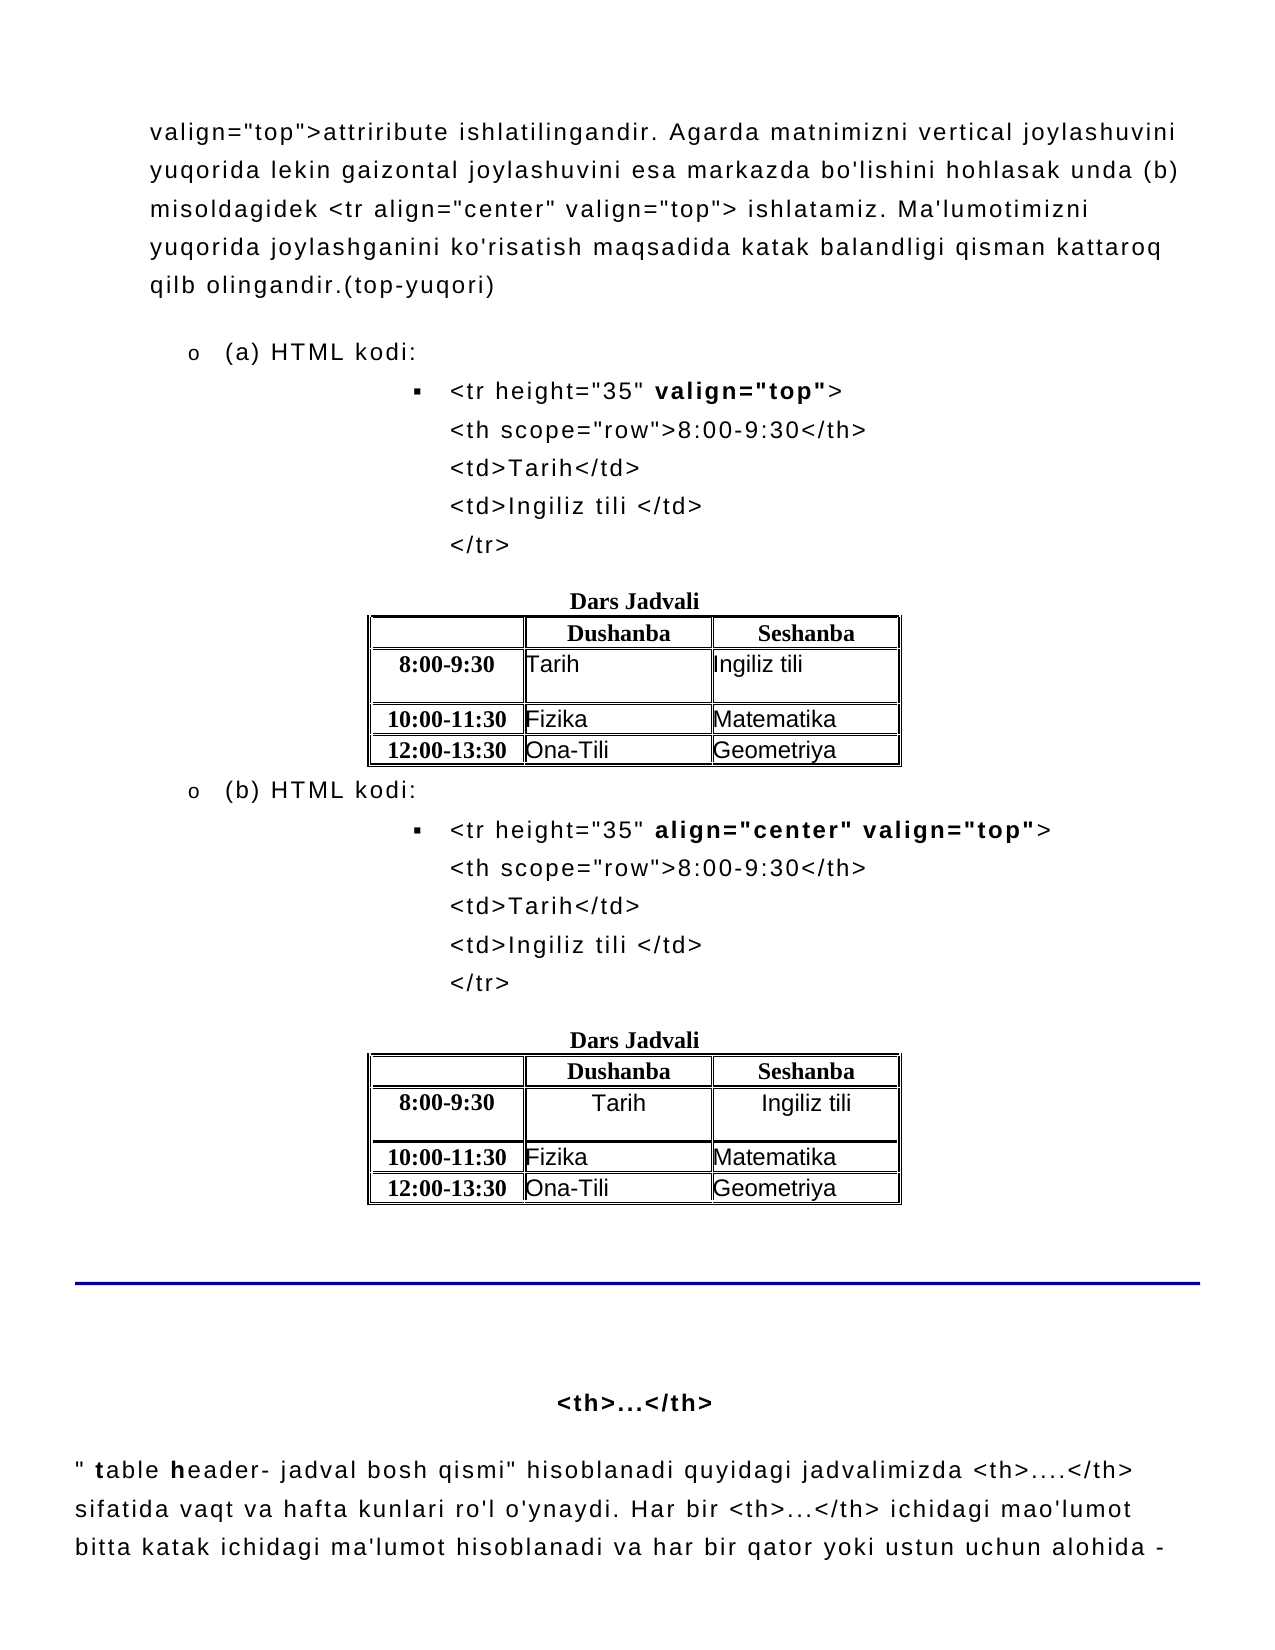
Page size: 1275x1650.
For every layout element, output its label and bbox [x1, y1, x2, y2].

table_cell [72, 75, 1197, 1564]
